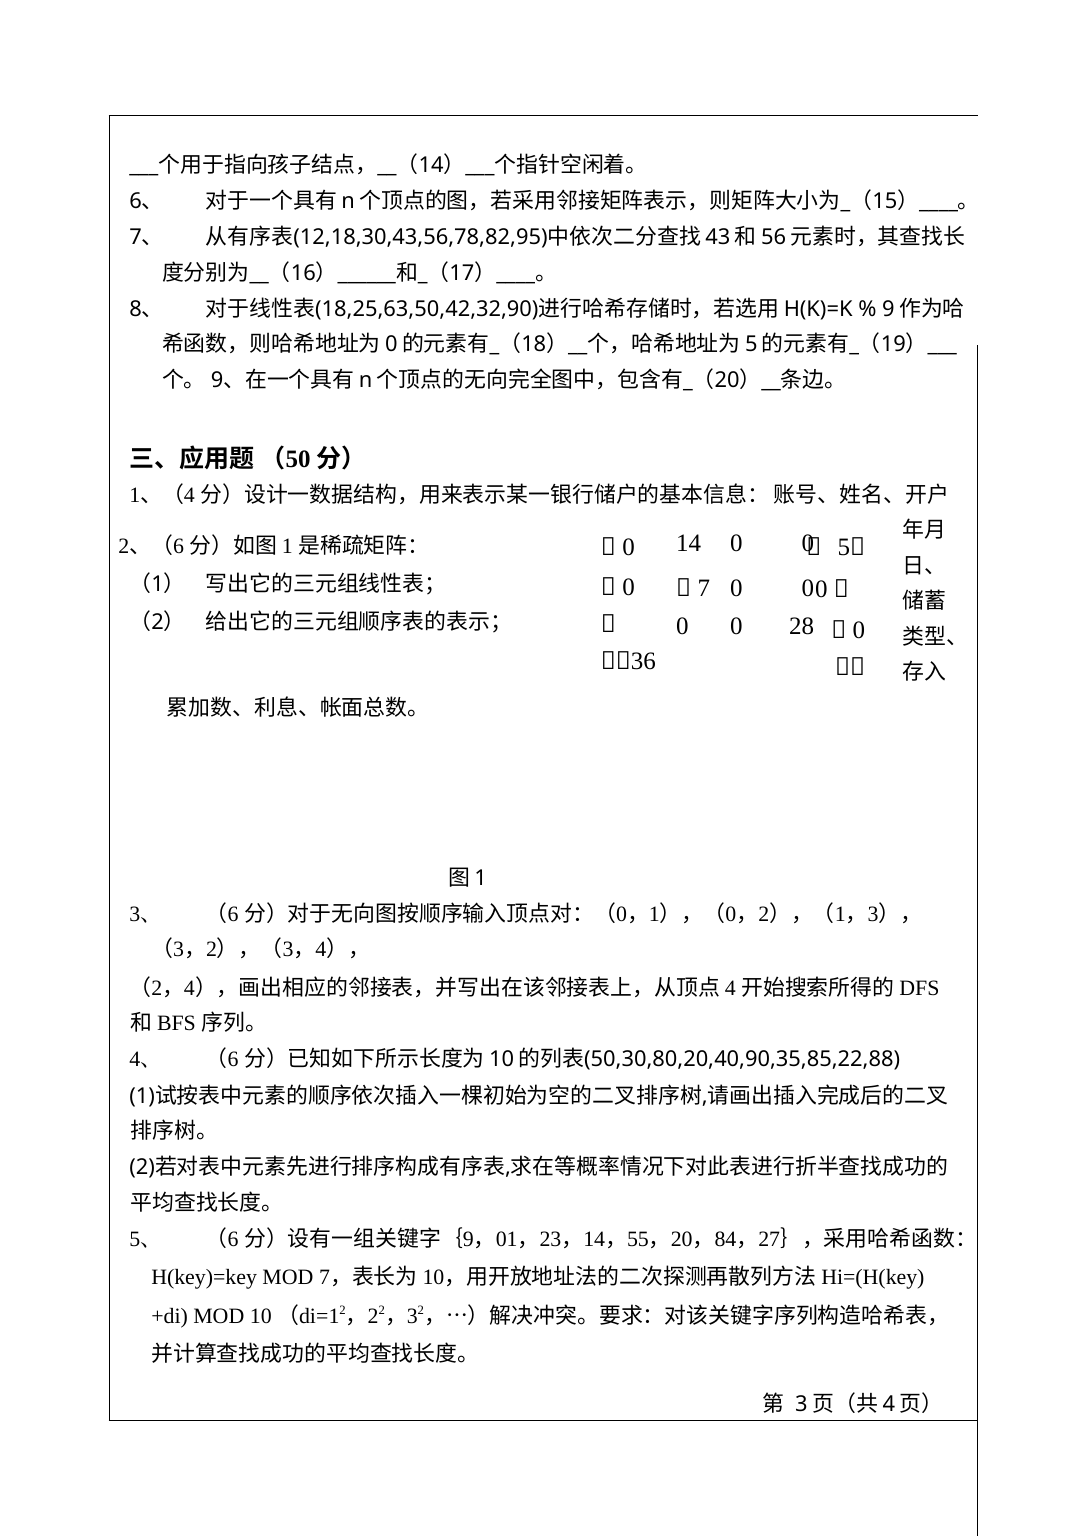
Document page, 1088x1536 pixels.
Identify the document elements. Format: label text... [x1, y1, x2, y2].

table_header  5 0   0  [806, 528, 865, 685]
subtitle 三、应用题 （50 分） [117, 438, 977, 474]
list （6 分）设有一组关键字｛9，01，23，14，55，20，84，27｝，采用哈希函数：H(key)=key MOD 7，表长为 10，用开放地址法的二次探测再散列方法 Hi=(H(key)+di) MOD 10 （di=12，22，32，…）解决冲突。要求：对该关键字序列构造哈希表，并计算查找成功的平均查找长度。 [118, 1221, 977, 1368]
text ___个用于指向孩子结点，__（14）___个指针空闲着。 [117, 147, 983, 179]
text (1)试按表中元素的顺序依次插入一棵初始为空的二叉排序树,请画出插入完成后的二叉排序树。 [117, 1078, 977, 1145]
list （6 分）对于无向图按顺序输入顶点对：（0，1），（0，2），（1，3），（3，2），（3，4）， [118, 896, 977, 963]
list （6 分）已知如下所示长度为10的列表(50,30,80,20,40,90,35,85,22,88) [118, 1041, 977, 1073]
list 从有序表(12,18,30,43,56,78,82,95)中依次二分查找43和56元素时，其查找长度分别为__（16）______和_（17）____。 [118, 219, 983, 286]
text （2，4），画出相应的邻接表，并写出在该邻接表上，从顶点 4 开始搜索所得的 DFS 和 BFS 序列。 [117, 970, 977, 1037]
table_header  0  0  36 [587, 528, 676, 685]
table_header 14 0 0  7 0 0 0 0 28 [676, 528, 806, 685]
list 对于一个具有n个顶点的图，若采用邻接矩阵表示，则矩阵大小为_（15）____。 [118, 183, 983, 215]
text 1、（4 分）设计一数据结构，用来表示某一银行储户的基本信息： 账号、姓名、开户年月日、储蓄类型、存入累加数、利息、帐面总数。 [117, 477, 977, 721]
text 图1 [117, 860, 977, 892]
text (2)若对表中元素先进行排序构成有序表,求在等概率情况下对此表进行折半查找成功的平均查找长度。 [117, 1149, 977, 1216]
list 对于线性表(18,25,63,50,42,32,90)进行哈希存储时，若选用H(K)=K % 9作为哈希函数，则哈希地址为0的元素有_（18）__个，哈希地址为5的元素有_（19）___个。 9、在一个具有n个顶点的无向完全图中，包含有_（20）__条边。 [118, 291, 983, 394]
table_header 2、（6 分）如图 1 是稀疏矩阵： 写出它的三元组线性表； 给出它的三元组顺序表的表示； [118, 528, 587, 685]
